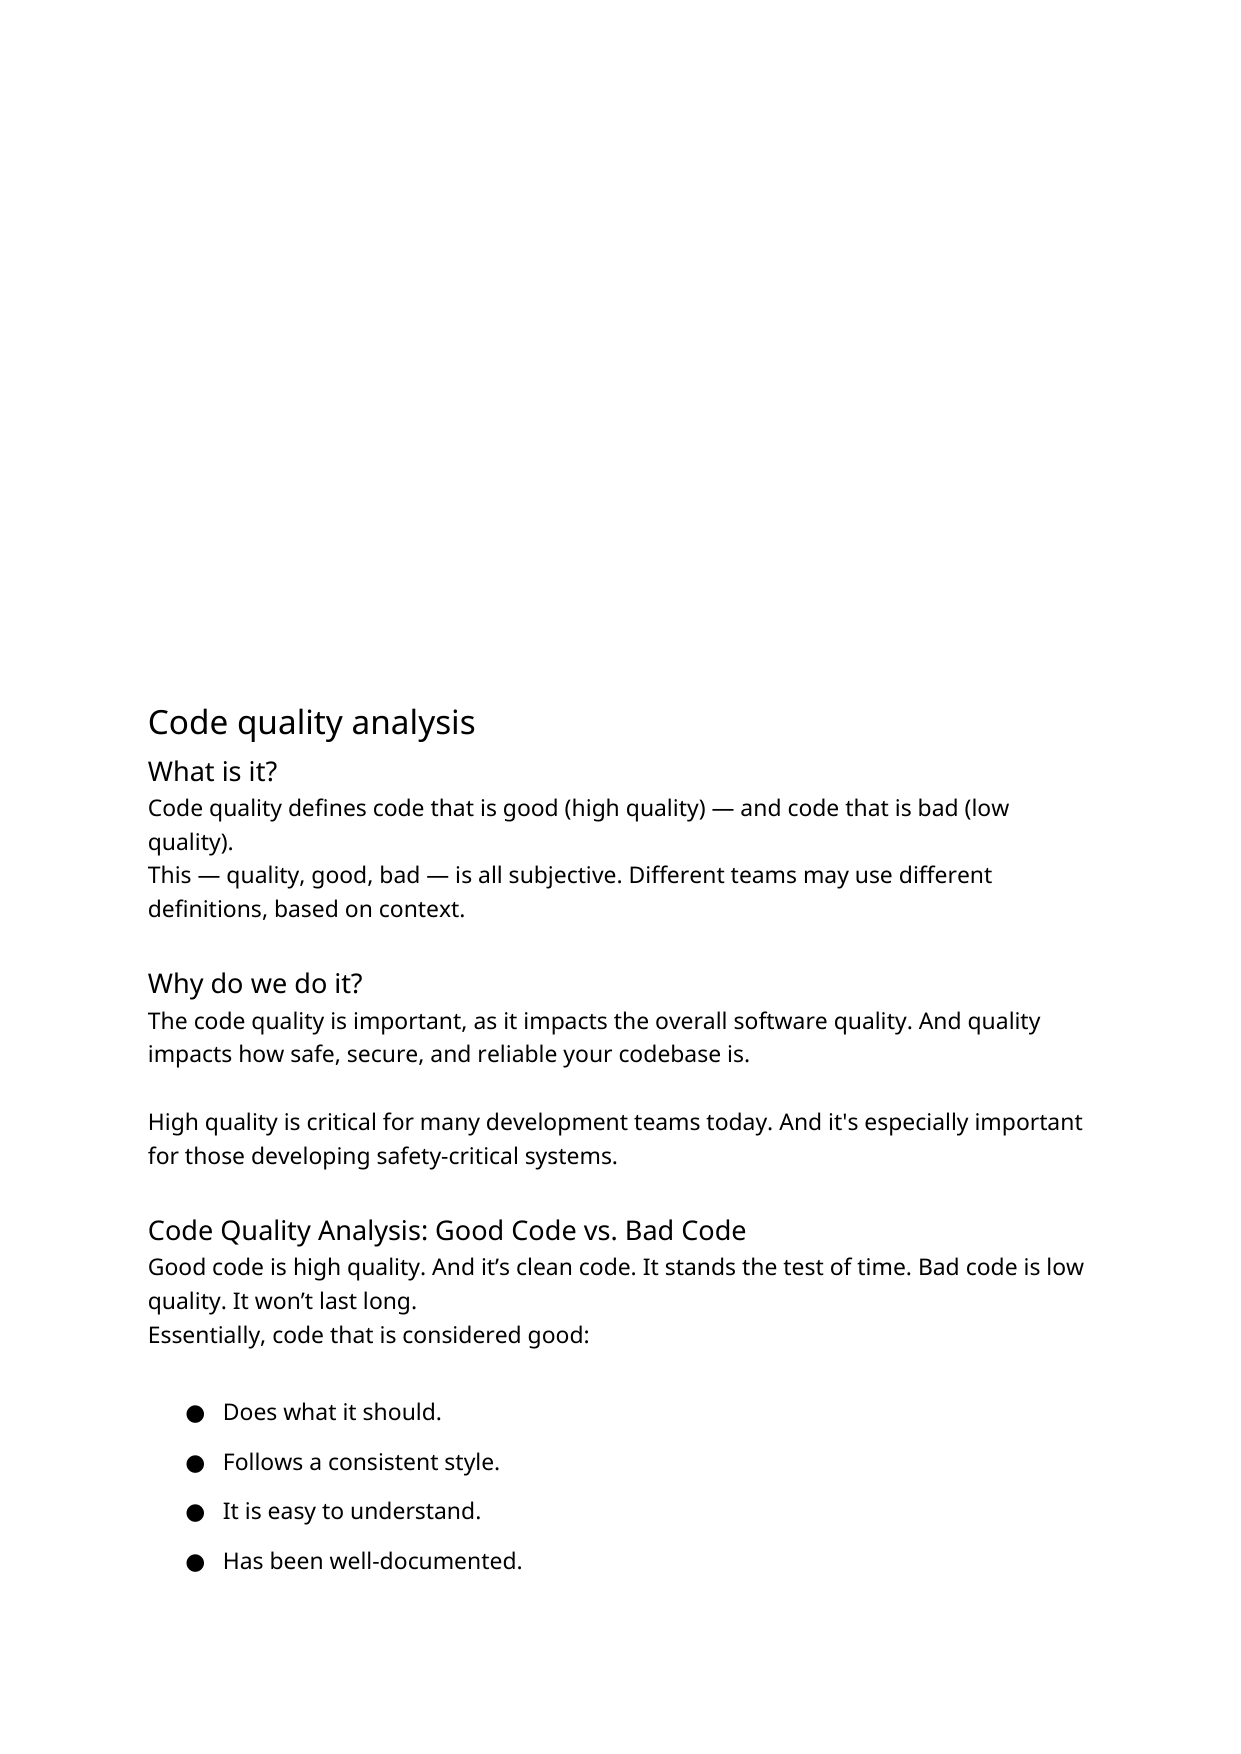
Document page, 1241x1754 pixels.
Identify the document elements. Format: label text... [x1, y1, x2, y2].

subtitle Code quality analysis [148, 699, 1093, 744]
list Follows a consistent style. [185, 1436, 1093, 1483]
text Code quality defines code that is good (high quality) — and code that is bad (low quality). [148, 792, 1093, 857]
list It is easy to understand. [185, 1486, 1093, 1533]
subtitle Why do we do it? [148, 965, 1093, 1002]
subtitle What is it? [148, 752, 1093, 789]
text This — quality, good, bad — is all subjective. Different teams may use different definitions, based on context. [148, 859, 1093, 924]
subtitle Code Quality Analysis: Good Code vs. Bad Code [148, 1211, 1093, 1248]
text High quality is critical for many development teams today. And it's especially important for those developing safety-critical systems. [148, 1106, 1093, 1171]
text The code quality is important, as it impacts the overall software quality. And quality impacts how safe, secure, and reliable your codebase is. [148, 1005, 1093, 1070]
list Does what it should. [185, 1386, 1093, 1433]
list Has been well-documented. [185, 1536, 1093, 1582]
text Essentially, code that is considered good: [148, 1319, 1093, 1350]
text Good code is high quality. And it’s clean code. It stands the test of time. Bad code is low quality. It won’t last long. [148, 1251, 1093, 1316]
